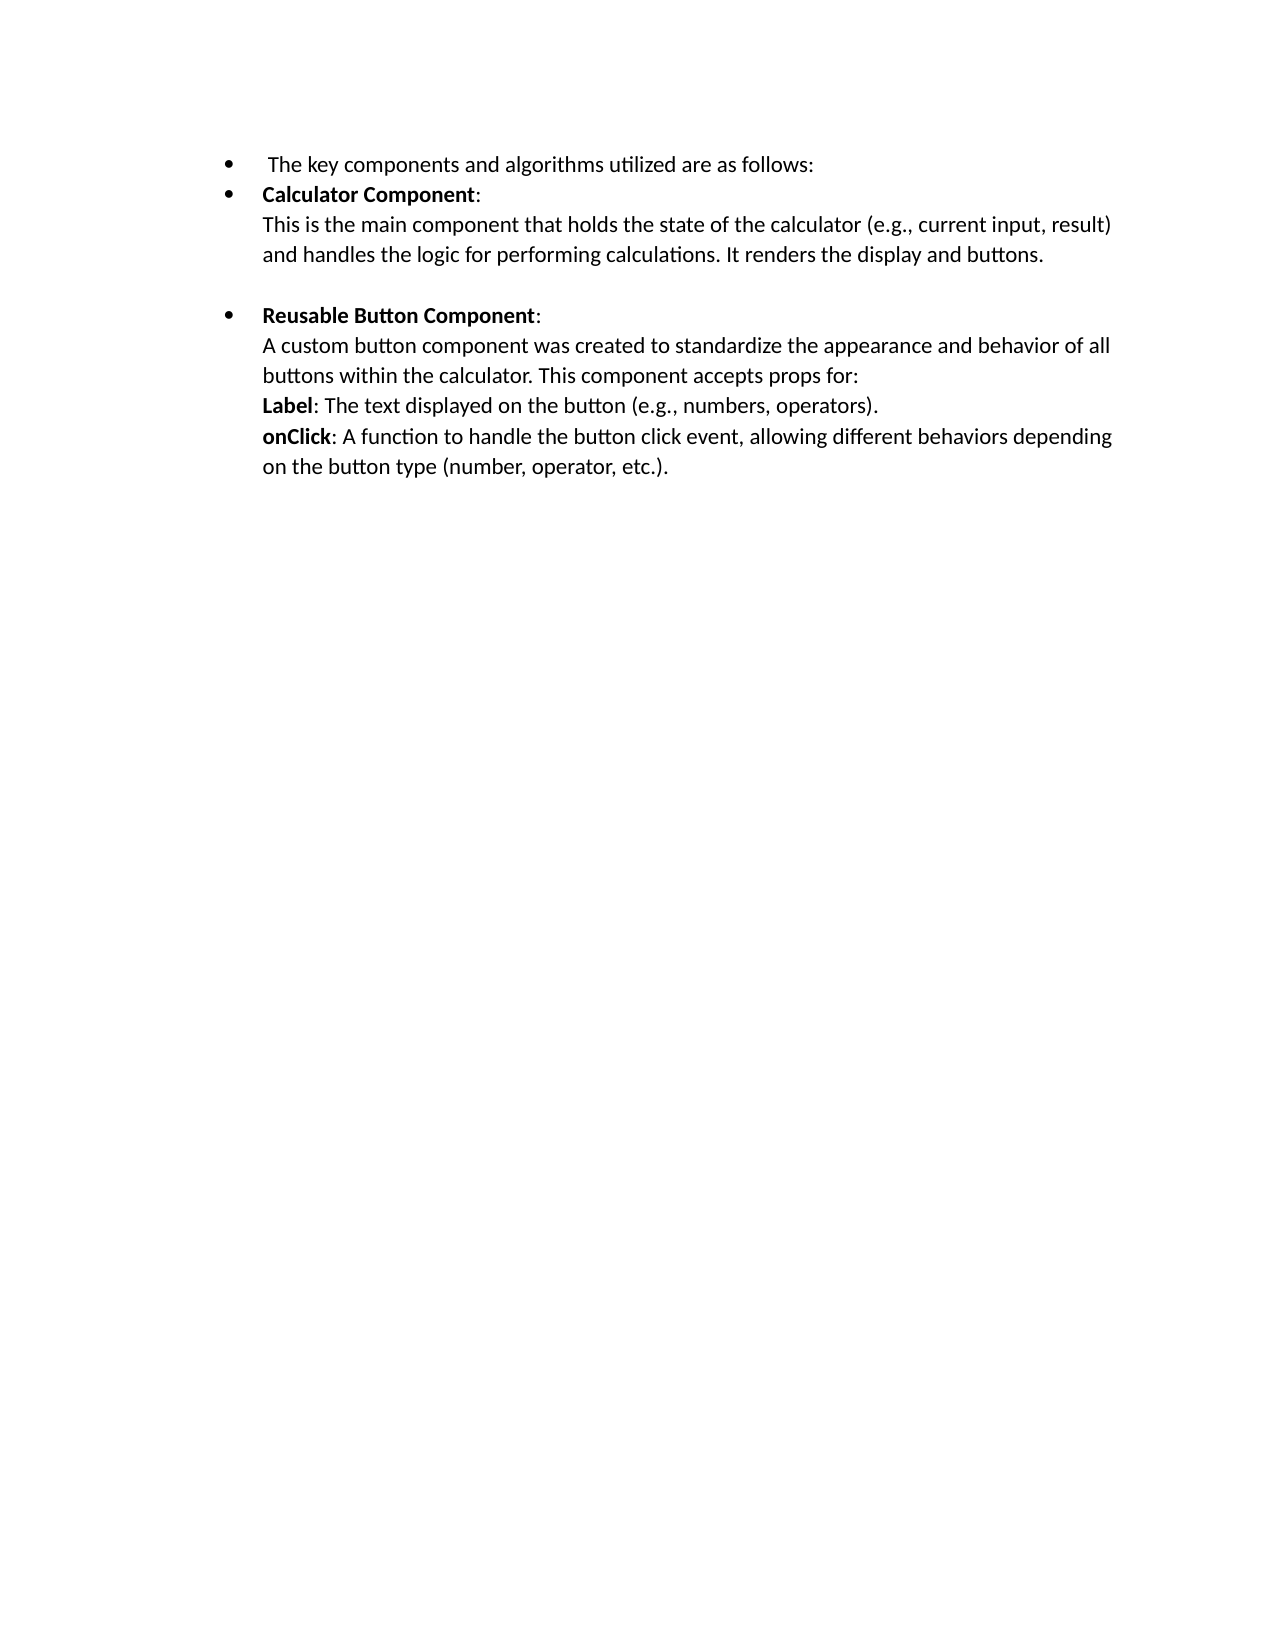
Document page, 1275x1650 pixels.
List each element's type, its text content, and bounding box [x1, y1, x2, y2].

list onClick: A function to handle the button click event, allowing different behaviors depending on the button type (number, operator, etc.). [262, 422, 1125, 480]
list Reusable Button Component: [225, 301, 1125, 329]
list A custom button component was created to standardize the appearance and behavior of all buttons within the calculator. This component accepts props for: [262, 331, 1125, 389]
list Calculator Component: [225, 180, 1125, 208]
list This is the main component that holds the state of the calculator (e.g., current input, result) and handles the logic for performing calculations. It renders the display and buttons. [262, 210, 1125, 269]
list The key components and algorithms utilized are as follows: [225, 150, 1125, 178]
list Label: The text displayed on the button (e.g., numbers, operators). [262, 392, 1125, 420]
